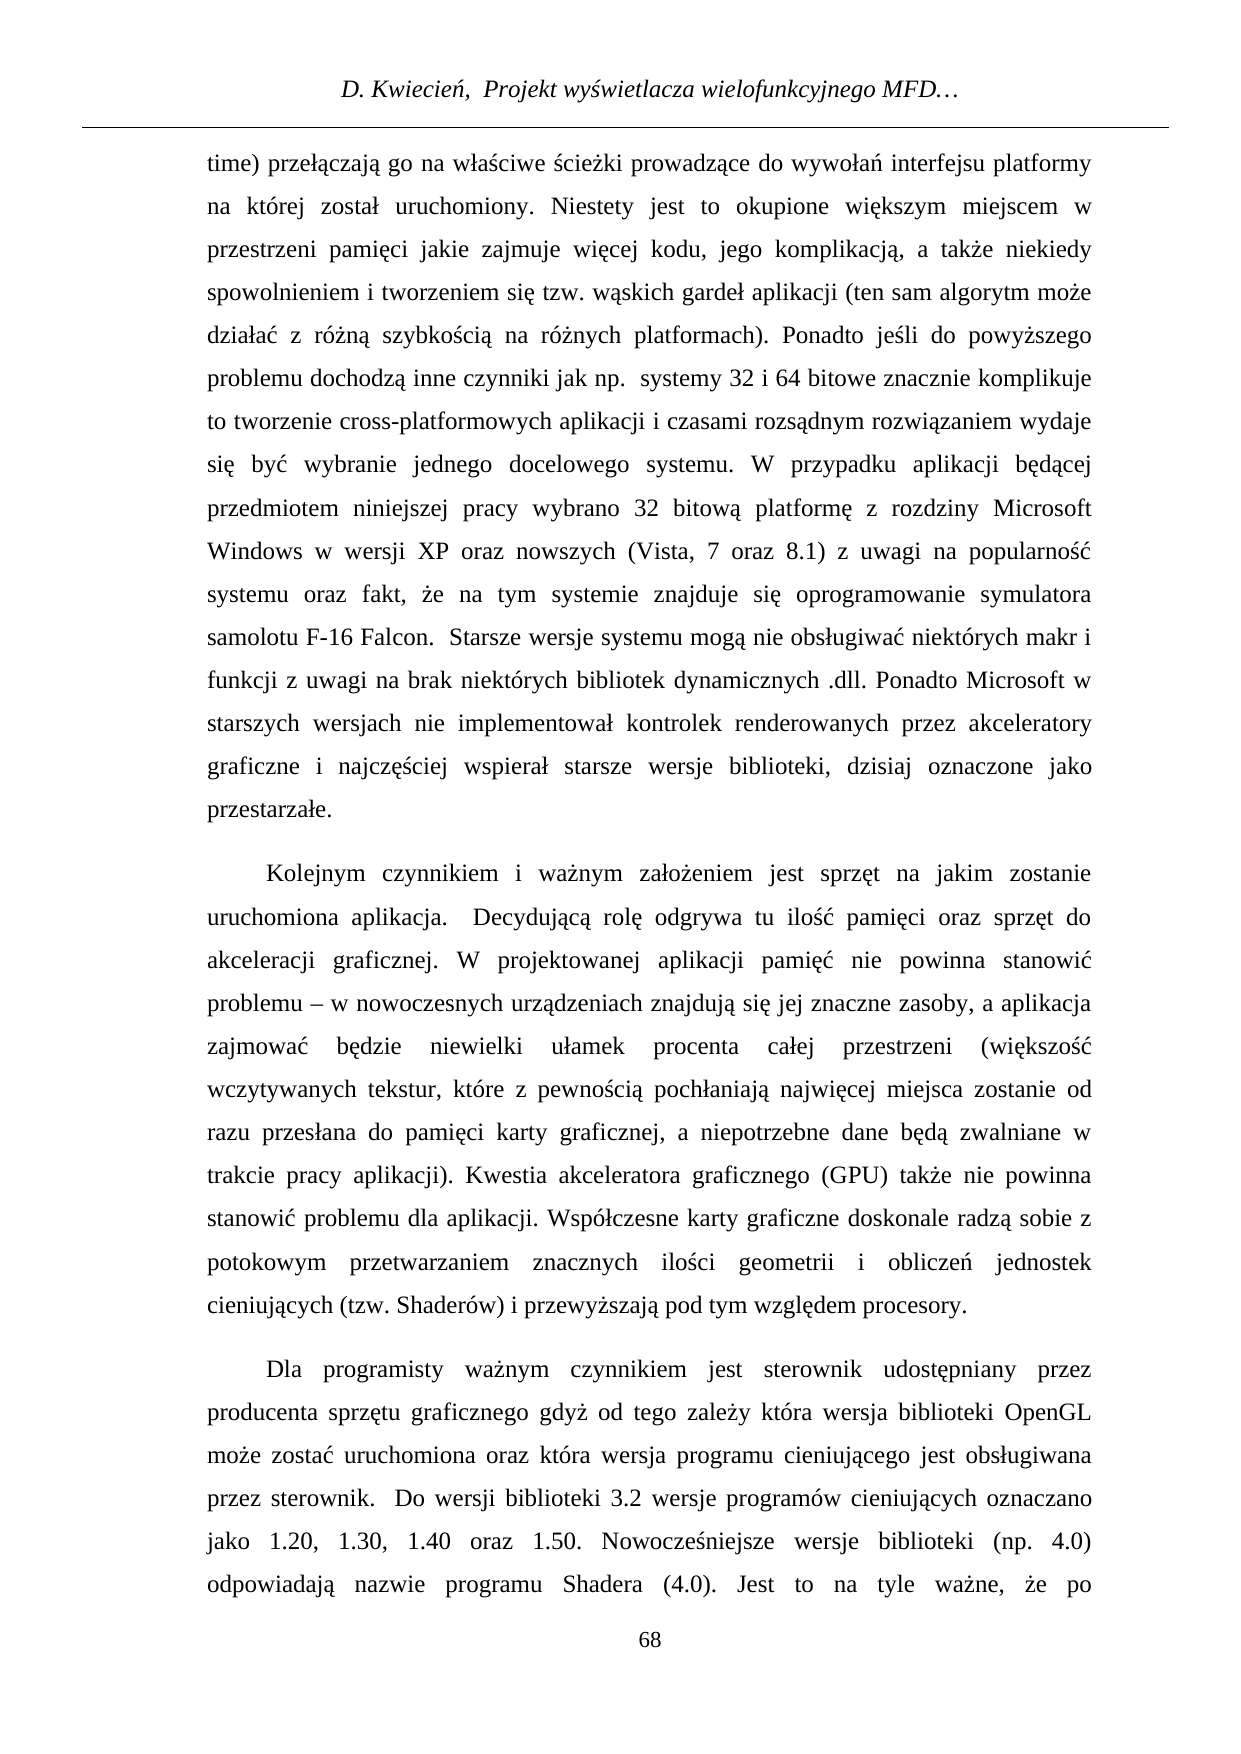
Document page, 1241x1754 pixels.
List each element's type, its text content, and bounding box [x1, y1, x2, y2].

text Kolejnym czynnikiem i ważnym założeniem jest sprzęt na jakim zostanie uruchomiona aplikacja. Decydującą rolę odgrywa tu ilość pamięci oraz sprzęt do akceleracji graficznej. W projektowanej aplikacji pamięć nie powinna stanowić problemu – w nowoczesnych urządzeniach znajdują się jej znaczne zasoby, a aplikacja zajmować będzie niewielki ułamek procenta całej przestrzeni (większość wczytywanych tekstur, które z pewnością pochłaniają najwięcej miejsca zostanie od razu przesłana do pamięci karty graficznej, a niepotrzebne dane będą zwalniane w trakcie pracy aplikacji). Kwestia akceleratora graficznego (GPU) także nie powinna stanowić problemu dla aplikacji. Współczesne karty graficzne doskonale radzą sobie z potokowym przetwarzaniem znacznych ilości geometrii i obliczeń jednostek cieniujących (tzw. Shaderów) i przewyższają pod tym względem procesory. [207, 858, 1092, 1318]
